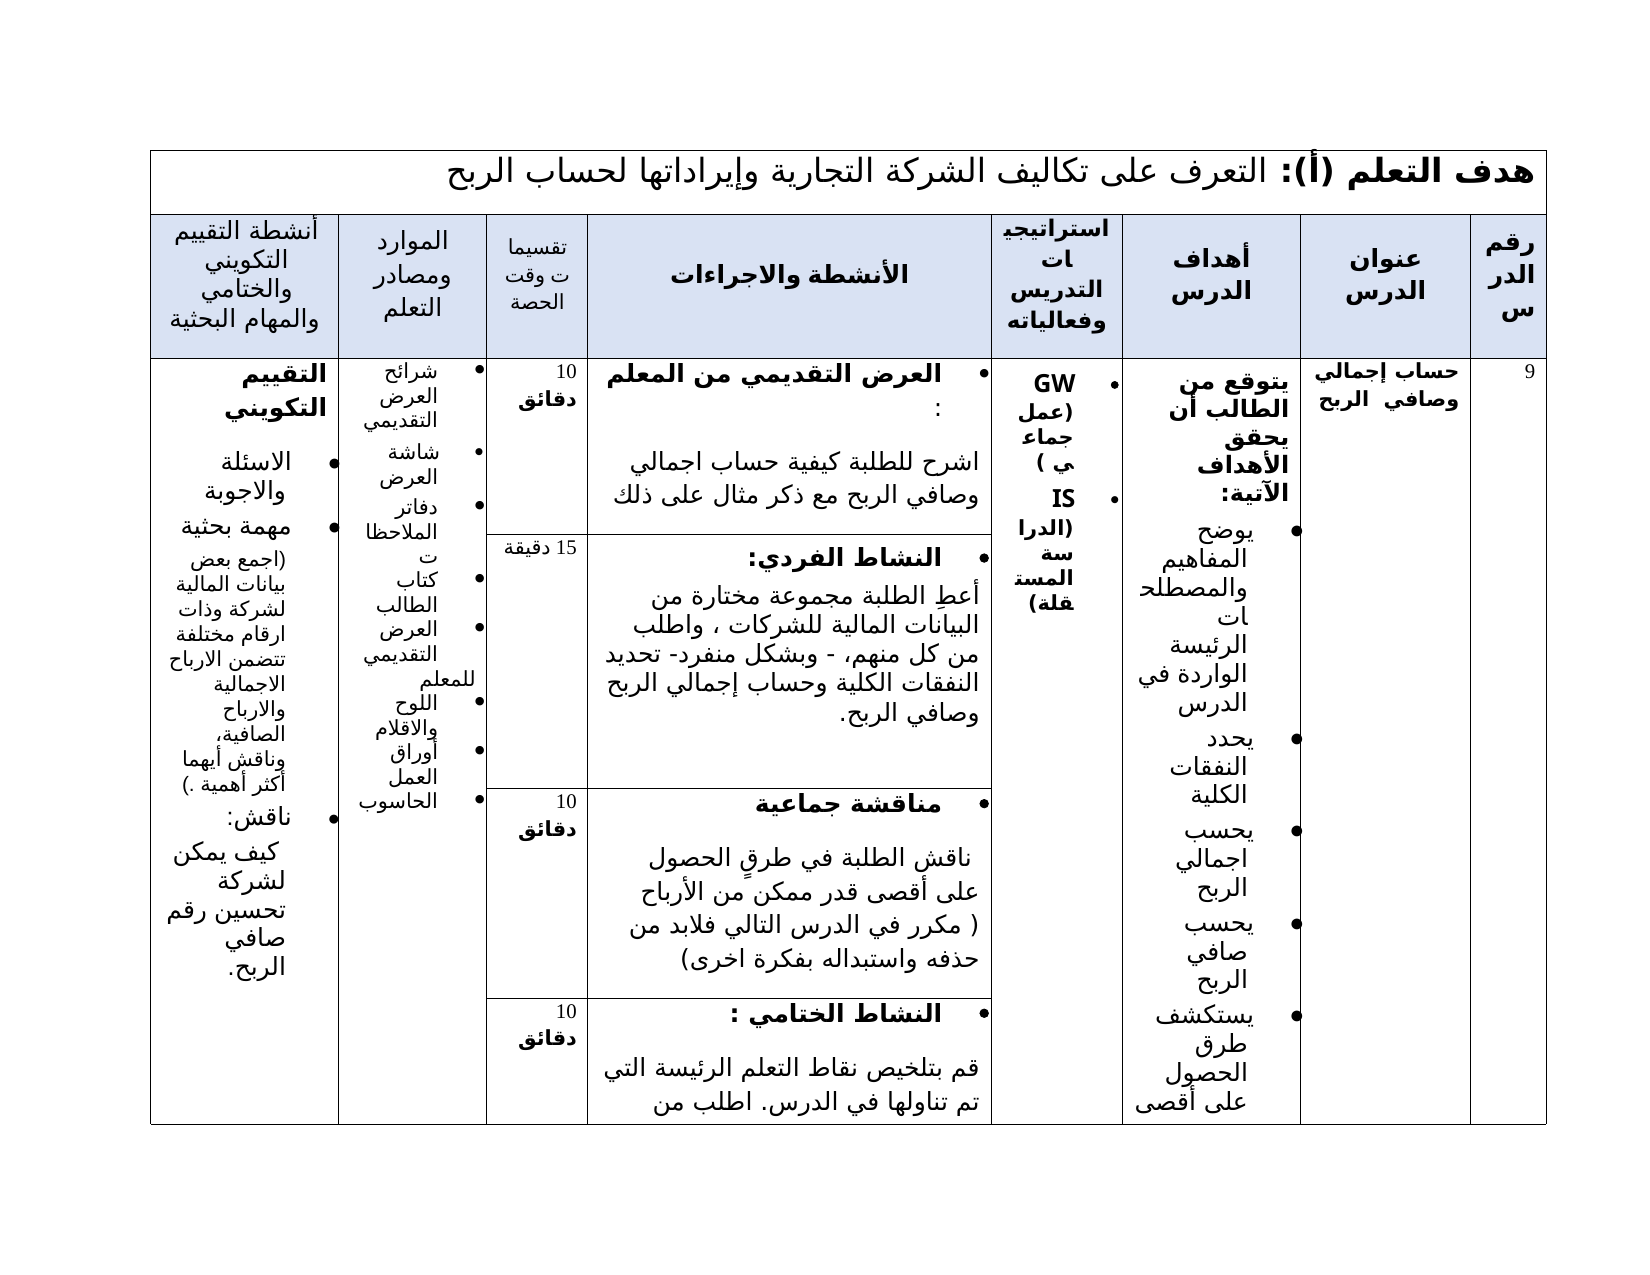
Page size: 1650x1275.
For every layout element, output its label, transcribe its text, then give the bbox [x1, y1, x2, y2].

table_cell يتوقع من الطالب أن يحقق الأهداف الآتية: يوضح المفاهيم والمصطلحات الرئيسة الواردة في الدرس يحدد النفقات الكلية يحسب اجمالي الربح يحسب صافي الربح يستكشف طرق الحصول على أقصى قدر ممكن من الأرباح [1123, 359, 1300, 1124]
table_cell تقسيمات وقت الحصة [487, 215, 587, 358]
table_header هدف التعلم (أ): التعرف على تكاليف الشركة التجارية وإيراداتها لحساب الربح [151, 151, 1546, 214]
table_cell شرائح العرض التقديمي شاشة العرض دفاتر الملاحظات كتاب الطالب العرض التقديمي للمعلم اللوح والاقلام أوراق العمل الحاسوب [339, 359, 486, 1124]
table_cell النشاط الفردي: أعطِ الطلبة مجموعة مختارة من البيانات المالية للشركات ، واطلب من كل منهم، - وبشكل منفرد- تحديد النفقات الكلية وحساب إجمالي الربح وصافي الربح. [588, 535, 991, 788]
table_cell عنوان الدرس [1301, 215, 1470, 358]
table_cell أهداف الدرس [1123, 215, 1300, 358]
table_cell 10 دقائق [487, 359, 587, 534]
table_cell الأنشطة والاجراءات [588, 215, 991, 358]
table_cell الموارد ومصادر التعلم [339, 215, 486, 358]
table_cell التقييم التكويني الاسئلة والاجوبة مهمة بحثية (اجمع بعض بيانات المالية لشركة وذات ارقام مختلفة تتضمن الارباح الاجمالية والارباح الصافية، وناقش أيهما أكثر أهمية .) ناقش: كيف يمكن لشركة تحسين رقم صافي الربح. [151, 359, 338, 1124]
table_cell حساب إجمالي وصافي الربح [1301, 359, 1470, 1124]
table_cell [588, 999, 991, 1124]
table_cell مناقشة جماعية ناقش الطلبة في طرقٍ الحصول على أقصى قدر ممكن من الأرباح ( مكرر في الدرس التالي فلابد من حذفه واستبداله بفكرة اخرى) [588, 789, 991, 998]
table_cell استراتيجيات التدريس وفعالياته [992, 215, 1122, 358]
table_cell العرض التقديمي من المعلم : اشرح للطلبة كيفية حساب اجمالي وصافي الربح مع ذكر مثال على ذلك [588, 359, 991, 534]
table_cell GW (عمل جماعي ) IS (الدراسة المستقلة) [992, 359, 1122, 1124]
table_cell رقم الدرس [1471, 215, 1546, 358]
table_cell 9 [1471, 359, 1546, 1124]
table_cell 10 دقائق [487, 789, 587, 998]
table_cell 15 دقيقة [487, 535, 587, 788]
table_cell 10 دقائق [487, 999, 587, 1124]
table_cell أنشطة التقييم التكويني والختامي والمهام البحثية [151, 215, 338, 358]
